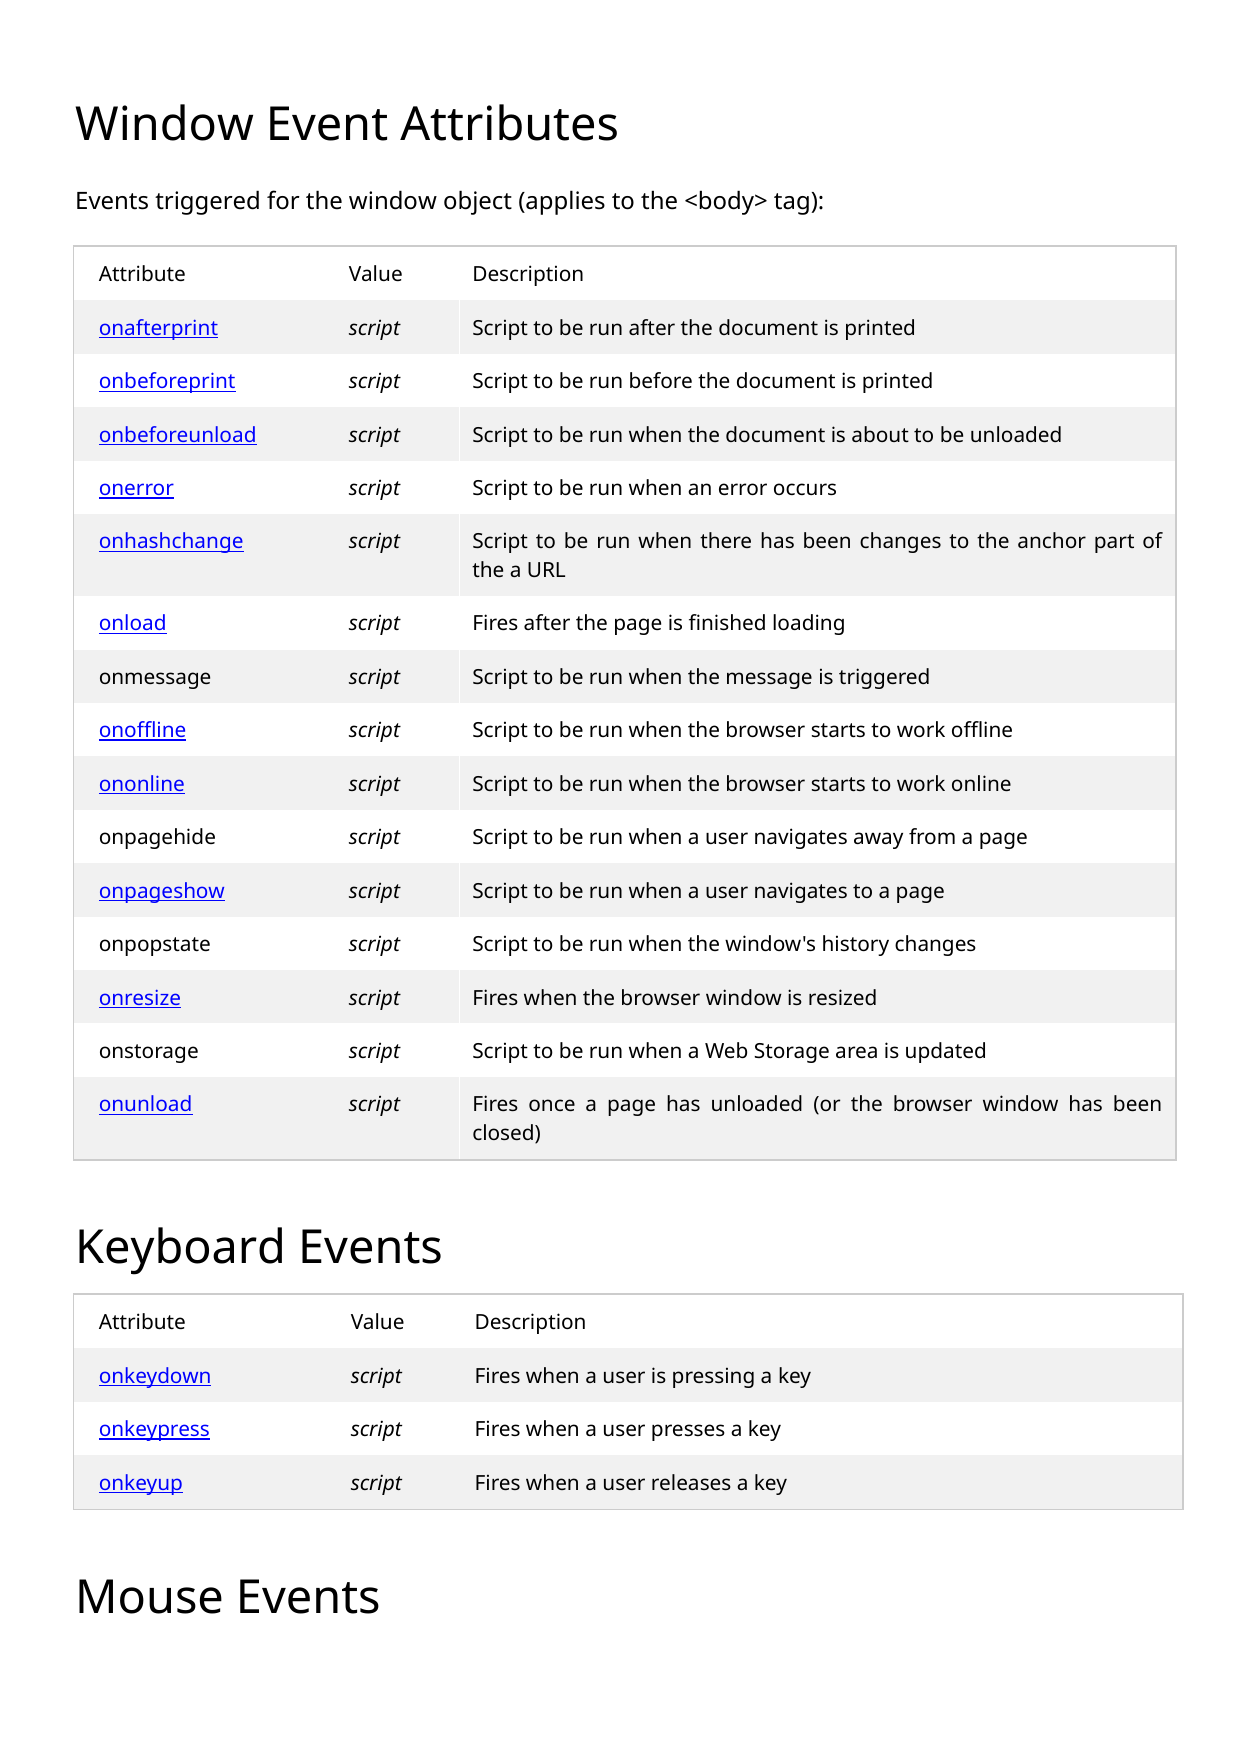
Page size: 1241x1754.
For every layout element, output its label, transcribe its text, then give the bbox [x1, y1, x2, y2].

table_cell Fires when the browser window is resized [460, 970, 1175, 1023]
table_cell Script to be run when there has been changes to the anchor part of the a URL [460, 514, 1175, 596]
table_cell ononline [74, 756, 336, 810]
table_cell script [336, 300, 459, 354]
table_header Value [338, 1295, 462, 1348]
table_cell Fires once a page has unloaded (or the browser window has been closed) [460, 1077, 1175, 1159]
table_cell Fires when a user presses a key [462, 1402, 1182, 1455]
table_cell script [336, 917, 459, 970]
table_cell script [336, 756, 459, 810]
table_cell onkeyup [74, 1455, 338, 1509]
table_cell onerror [74, 461, 336, 514]
table_cell script [336, 703, 459, 756]
table_cell onload [74, 596, 336, 649]
table_cell script [336, 970, 459, 1023]
table_cell script [336, 596, 459, 649]
table_cell script [336, 461, 459, 514]
table_cell Fires after the page is finished loading [460, 596, 1175, 649]
table_cell onpagehide [74, 810, 336, 863]
table_cell onkeypress [74, 1402, 338, 1455]
table_cell onoffline [74, 703, 336, 756]
table_cell script [336, 863, 459, 917]
table_cell script [336, 1077, 459, 1159]
text Mouse Events [75, 1564, 1165, 1627]
table_cell onstorage [74, 1024, 336, 1077]
table_cell script [336, 354, 459, 407]
table_cell Fires when a user is pressing a key [462, 1348, 1182, 1402]
table_cell onhashchange [74, 514, 336, 596]
table_header Description [462, 1295, 1182, 1348]
table_cell onbeforeunload [74, 407, 336, 461]
table_cell script [336, 514, 459, 596]
table_header Attribute [74, 1295, 338, 1348]
table_cell Script to be run before the document is printed [460, 354, 1175, 407]
table_cell Script to be run when an error occurs [460, 461, 1175, 514]
table_cell onunload [74, 1077, 336, 1159]
table_header Attribute [74, 247, 336, 300]
table_header Description [460, 247, 1175, 300]
table_cell onpopstate [74, 917, 336, 970]
table_cell Script to be run when a Web Storage area is updated [460, 1024, 1175, 1077]
table_cell onresize [74, 970, 336, 1023]
table_cell script [336, 650, 459, 703]
table_cell Script to be run when the window's history changes [460, 917, 1175, 970]
table_cell script [338, 1455, 462, 1509]
text Window Event Attributes [75, 91, 1165, 154]
table_header Value [336, 247, 459, 300]
table_cell script [336, 1024, 459, 1077]
table_cell onbeforeprint [74, 354, 336, 407]
table_cell script [338, 1348, 462, 1402]
table_cell Script to be run when a user navigates to a page [460, 863, 1175, 917]
text Keyboard Events [75, 1214, 1165, 1278]
table_cell script [336, 810, 459, 863]
table_cell Script to be run when the message is triggered [460, 650, 1175, 703]
table_cell onafterprint [74, 300, 336, 354]
table_cell Script to be run when the browser starts to work online [460, 756, 1175, 810]
table_cell onpageshow [74, 863, 336, 917]
text Events triggered for the window object (applies to the <body> tag): [75, 184, 1165, 216]
table_cell Script to be run after the document is printed [460, 300, 1175, 354]
table_cell Script to be run when the document is about to be unloaded [460, 407, 1175, 461]
table_cell script [338, 1402, 462, 1455]
table_cell Script to be run when the browser starts to work offline [460, 703, 1175, 756]
table_cell Fires when a user releases a key [462, 1455, 1182, 1509]
table_cell onmessage [74, 650, 336, 703]
table_cell script [336, 407, 459, 461]
table_cell onkeydown [74, 1348, 338, 1402]
table_cell Script to be run when a user navigates away from a page [460, 810, 1175, 863]
